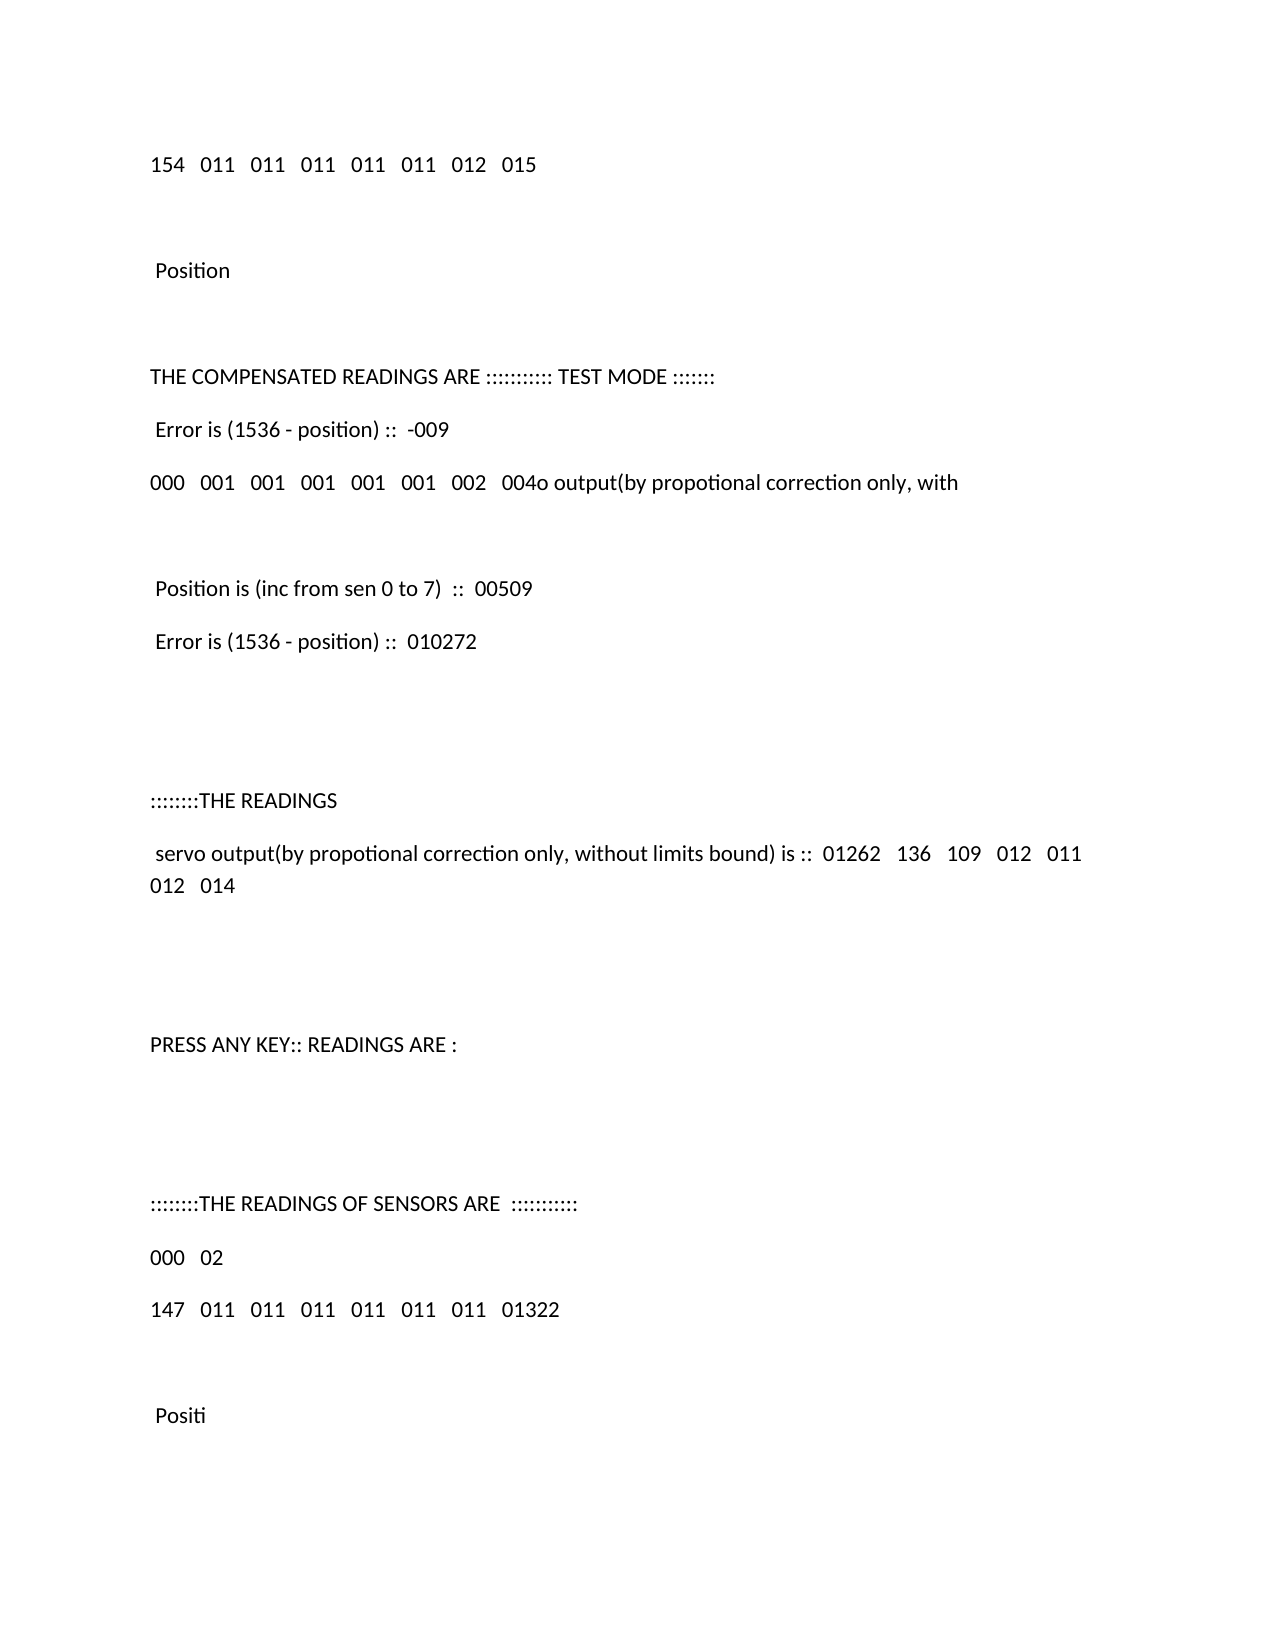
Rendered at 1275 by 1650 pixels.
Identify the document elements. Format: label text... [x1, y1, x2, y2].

text ::::::::THE READINGS OF SENSORS ARE ::::::::::: [150, 1189, 1125, 1218]
text 000 001 001 001 001 001 002 004o output(by propotional correction only, with [150, 468, 1125, 496]
text 154 011 011 011 011 011 012 015 [150, 150, 1125, 178]
text Error is (1536 - position) :: 010272 [150, 627, 1125, 655]
text 147 011 011 011 011 011 011 01322 [150, 1296, 1125, 1324]
text Position is (inc from sen 0 to 7) :: 00509 [150, 574, 1125, 602]
text Error is (1536 - position) :: -009 [150, 415, 1125, 443]
text Position [150, 256, 1125, 284]
text ::::::::THE READINGS [150, 786, 1125, 814]
text PRESS ANY KEY:: READINGS ARE : [150, 1031, 1125, 1058]
text 000 02 [150, 1243, 1125, 1271]
text THE COMPENSATED READINGS ARE ::::::::::: TEST MODE ::::::: [150, 362, 1125, 390]
text servo output(by propotional correction only, without limits bound) is :: 01262 136 109 012 011 012 014 [150, 839, 1125, 899]
text Positi [150, 1402, 1125, 1430]
